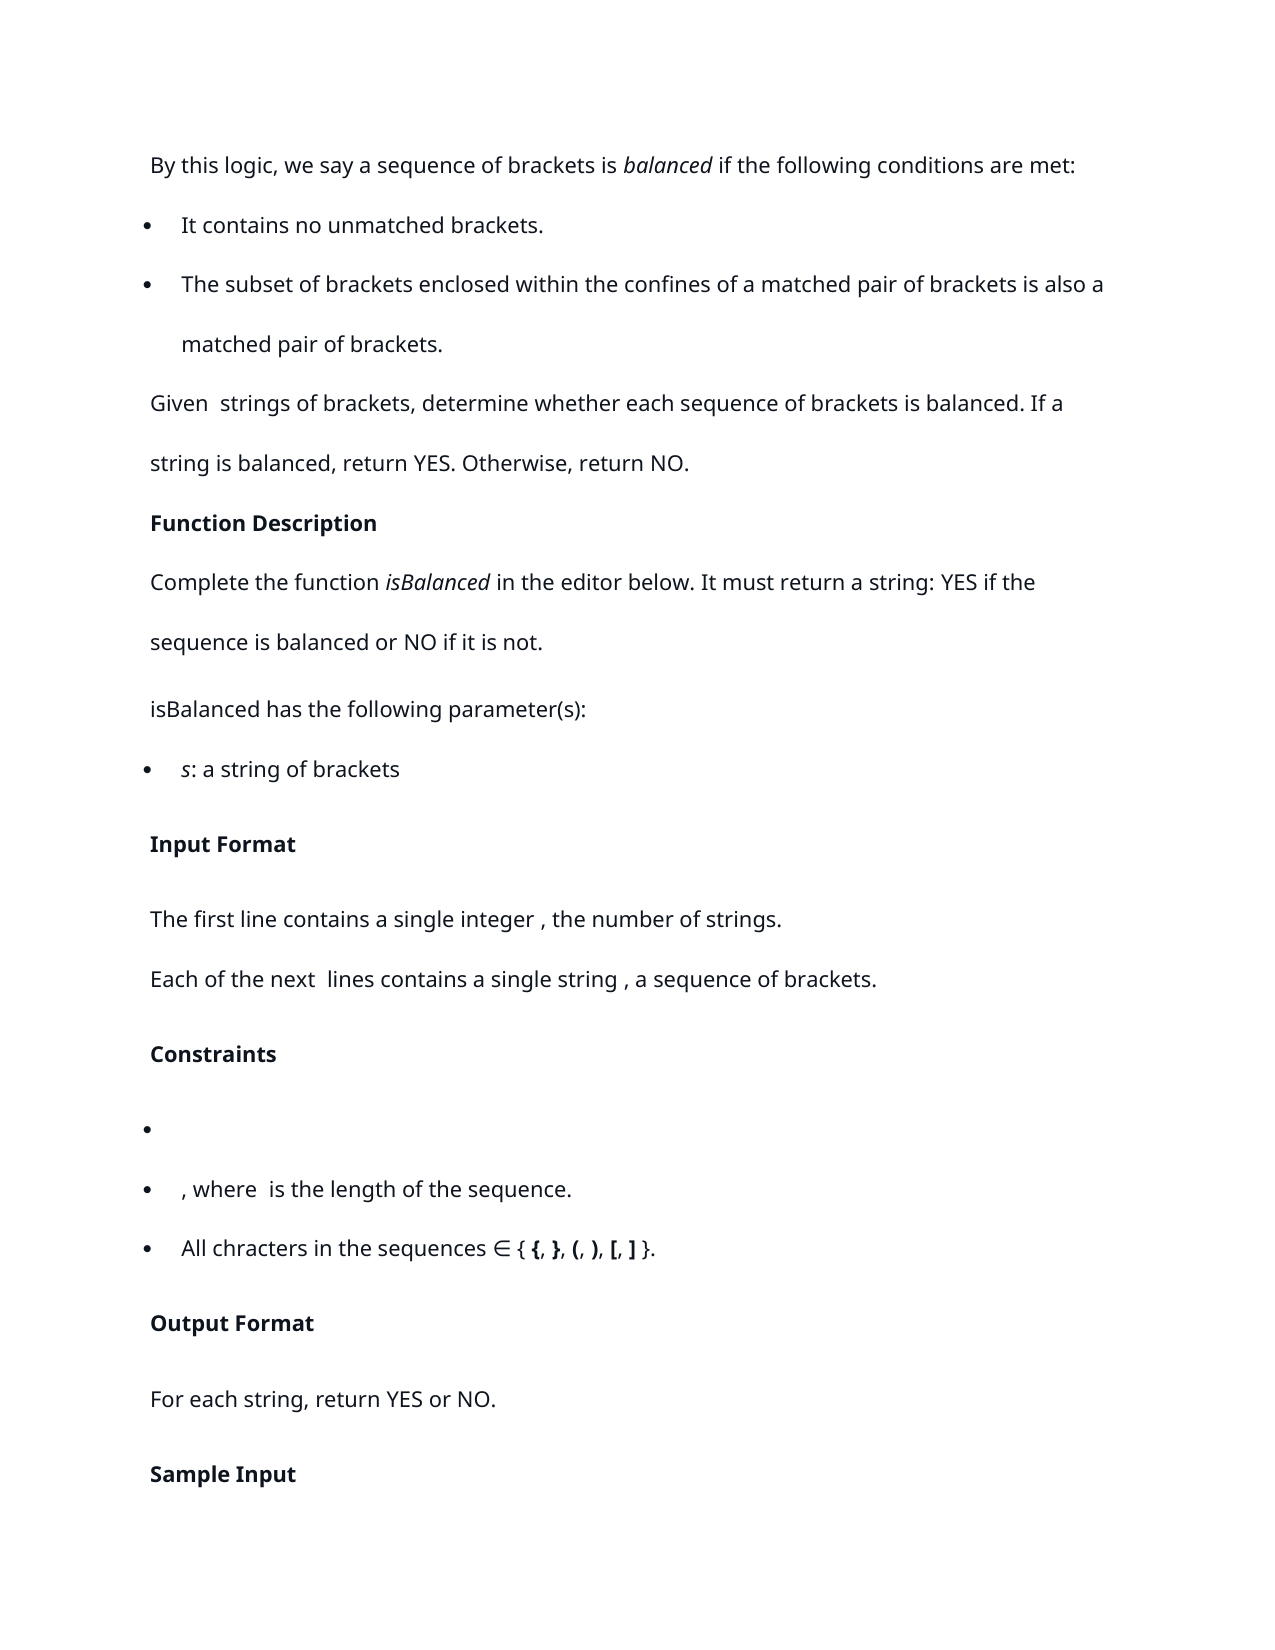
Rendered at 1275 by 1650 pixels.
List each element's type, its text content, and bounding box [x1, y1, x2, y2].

text For each string, return YES or NO. [150, 1384, 1125, 1413]
text Constraints [150, 1039, 1125, 1069]
text Complete the function isBalanced in the editor below. It must return a string: YES if the sequence is balanced or NO if it is not. [150, 567, 1125, 656]
text The first line contains a single integer , the number of strings. Each of the next lines contains a single string , a sequence of brackets. [150, 904, 1125, 993]
list It contains no unmatched brackets. [144, 209, 1125, 239]
text By this logic, we say a sequence of brackets is balanced if the following conditions are met: [150, 150, 1125, 180]
text Input Format [150, 829, 1125, 859]
list All chracters in the sequences ∈ { {, }, (, ), [, ] }. [144, 1233, 1125, 1263]
text Given strings of brackets, determine whether each sequence of brackets is balanced. If a string is balanced, return YES. Otherwise, return NO. [150, 388, 1125, 478]
list , where is the length of the sequence. [144, 1174, 1125, 1203]
text Sample Input [150, 1459, 1125, 1489]
list s: a string of brackets [144, 754, 1125, 783]
list The subset of brackets enclosed within the confines of a matched pair of brackets is also a matched pair of brackets. [144, 269, 1125, 358]
text isBalanced has the following parameter(s): [150, 694, 1125, 724]
text Output Format [150, 1308, 1125, 1338]
text Function Description [150, 507, 1125, 537]
